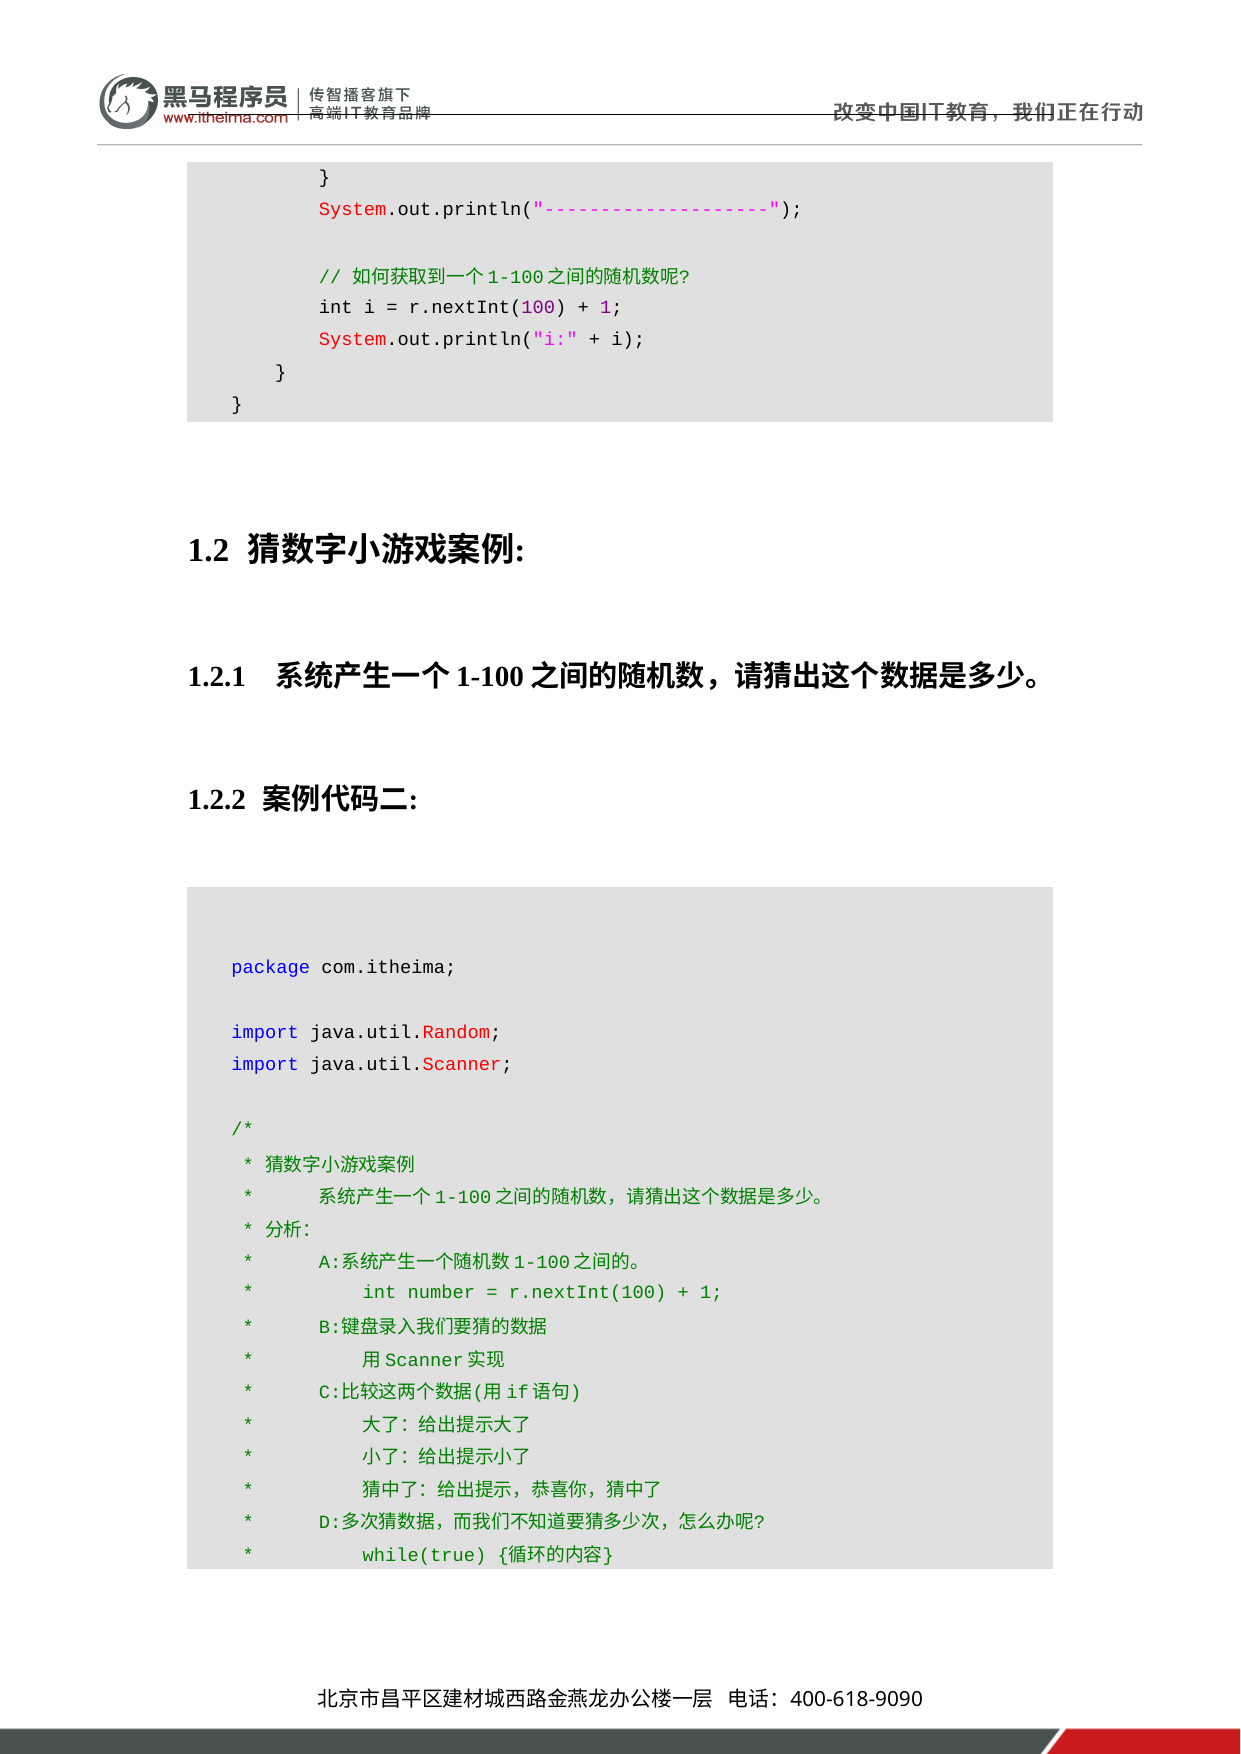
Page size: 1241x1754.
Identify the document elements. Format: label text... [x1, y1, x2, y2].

text * 系统产生一个1-100之间的随机数，请猜出这个数据是多少。 [187, 1179, 1053, 1212]
picture [0, 1669, 1241, 1754]
text package com.itheima; [187, 952, 1053, 984]
text * B:键盘录入我们要猜的数据 [187, 1309, 1053, 1342]
text * 小了：给出提示小了 [187, 1439, 1053, 1472]
text } [187, 357, 1053, 389]
text * while(true) {循环的内容} [187, 1537, 1053, 1569]
picture [0, 3, 1241, 153]
text * A:系统产生一个随机数1-100之间的。 [187, 1244, 1053, 1277]
text /* [187, 1114, 1053, 1147]
text import java.util.Random; [187, 1017, 1053, 1049]
text * 大了：给出提示大了 [187, 1407, 1053, 1439]
subtitle 猜数字小游戏案例: [187, 514, 1053, 579]
text * 猜数字小游戏案例 [187, 1147, 1053, 1179]
subtitle 系统产生一个1-100之间的随机数，请猜出这个数据是多少。 [187, 641, 1053, 706]
text * 用Scanner实现 [187, 1342, 1053, 1374]
text import java.util.Scanner; [187, 1049, 1053, 1082]
text * D:多次猜数据，而我们不知道要猜多少次，怎么办呢? [187, 1504, 1053, 1537]
text // 如何获取到一个1-100之间的随机数呢? [187, 259, 1053, 292]
text } [187, 389, 1053, 422]
text System.out.println("i:" + i); [187, 324, 1053, 357]
text } [187, 162, 1053, 194]
text * 分析： [187, 1212, 1053, 1244]
text int i = r.nextInt(100) + 1; [187, 292, 1053, 324]
text * int number = r.nextInt(100) + 1; [187, 1277, 1053, 1309]
text * C:比较这两个数据(用if语句) [187, 1374, 1053, 1407]
subtitle 案例代码二: [187, 764, 1053, 829]
text System.out.println("--------------------"); [187, 194, 1053, 227]
text * 猜中了：给出提示，恭喜你，猜中了 [187, 1472, 1053, 1504]
